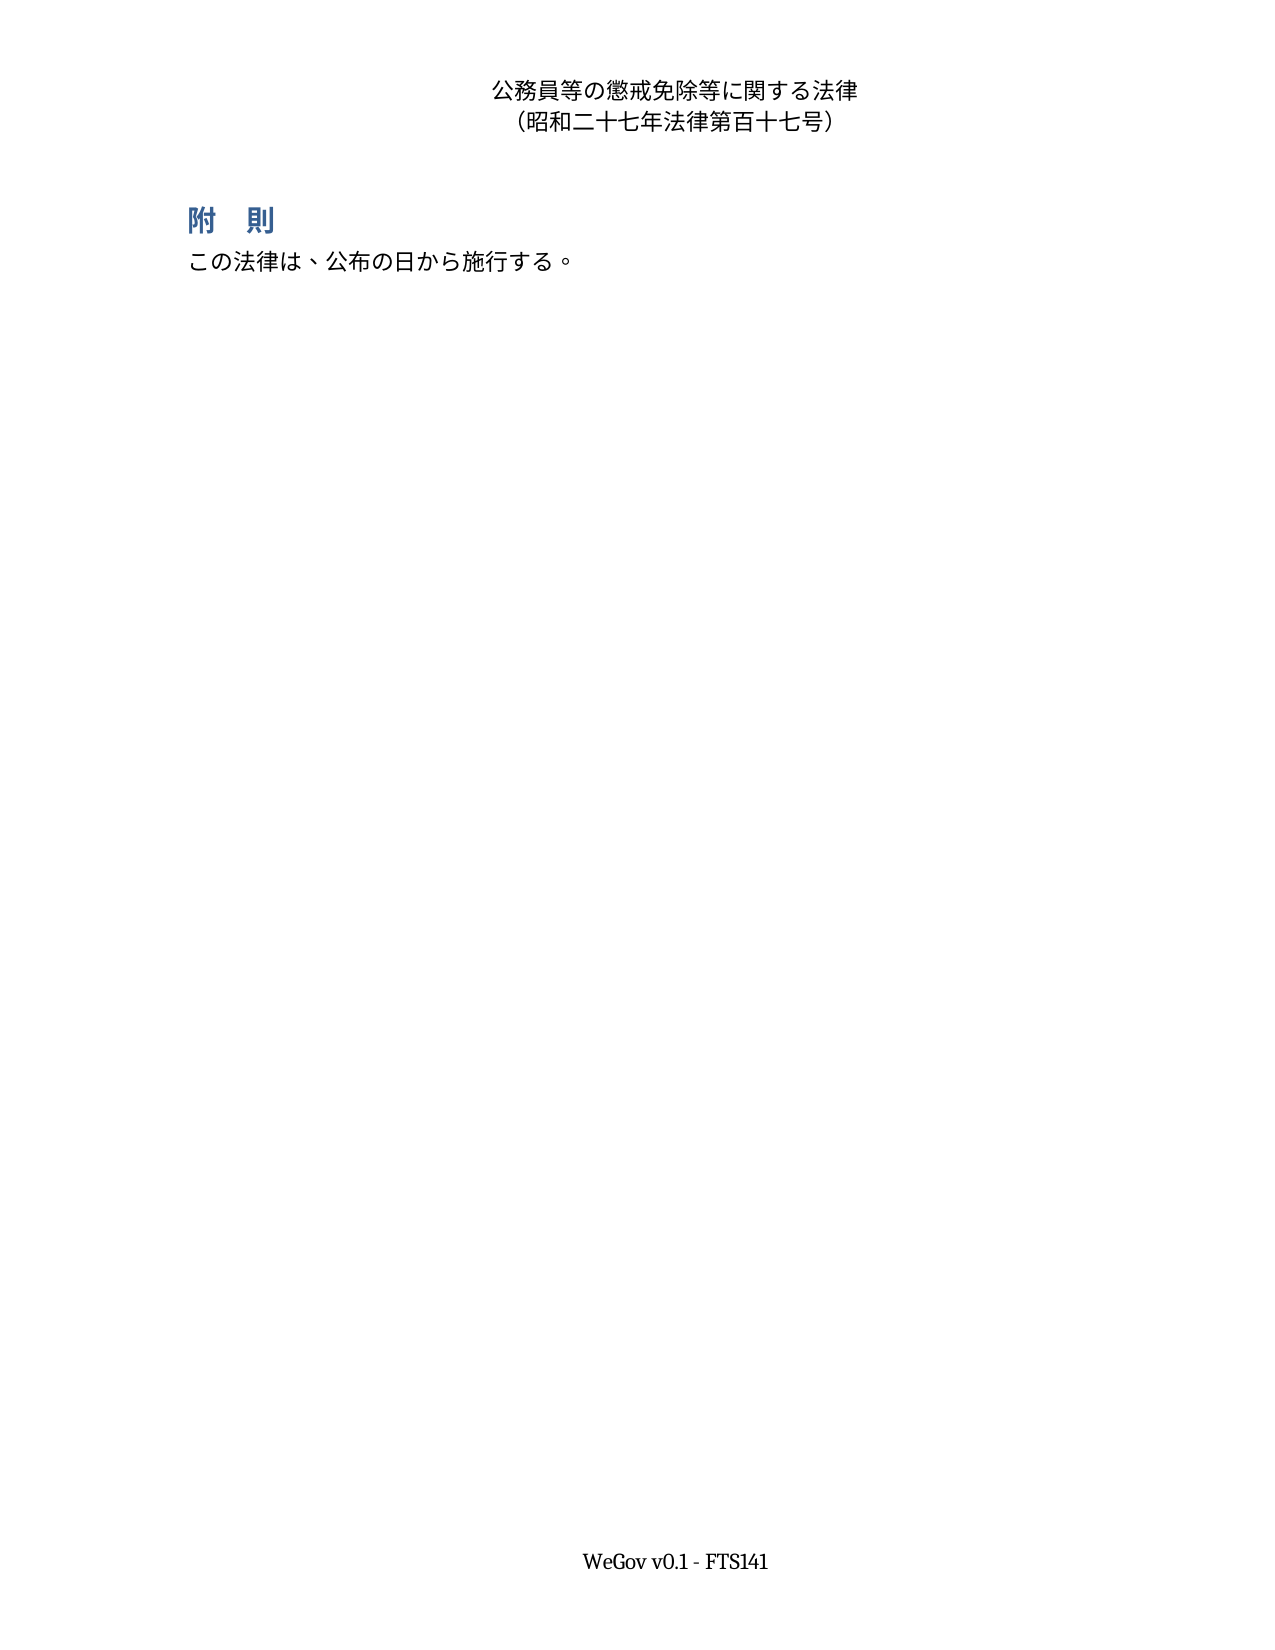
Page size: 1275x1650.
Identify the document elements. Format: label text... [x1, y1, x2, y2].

text この法律は、公布の日から施行する。 [187, 246, 1087, 277]
subtitle 附 則 [187, 200, 1087, 240]
